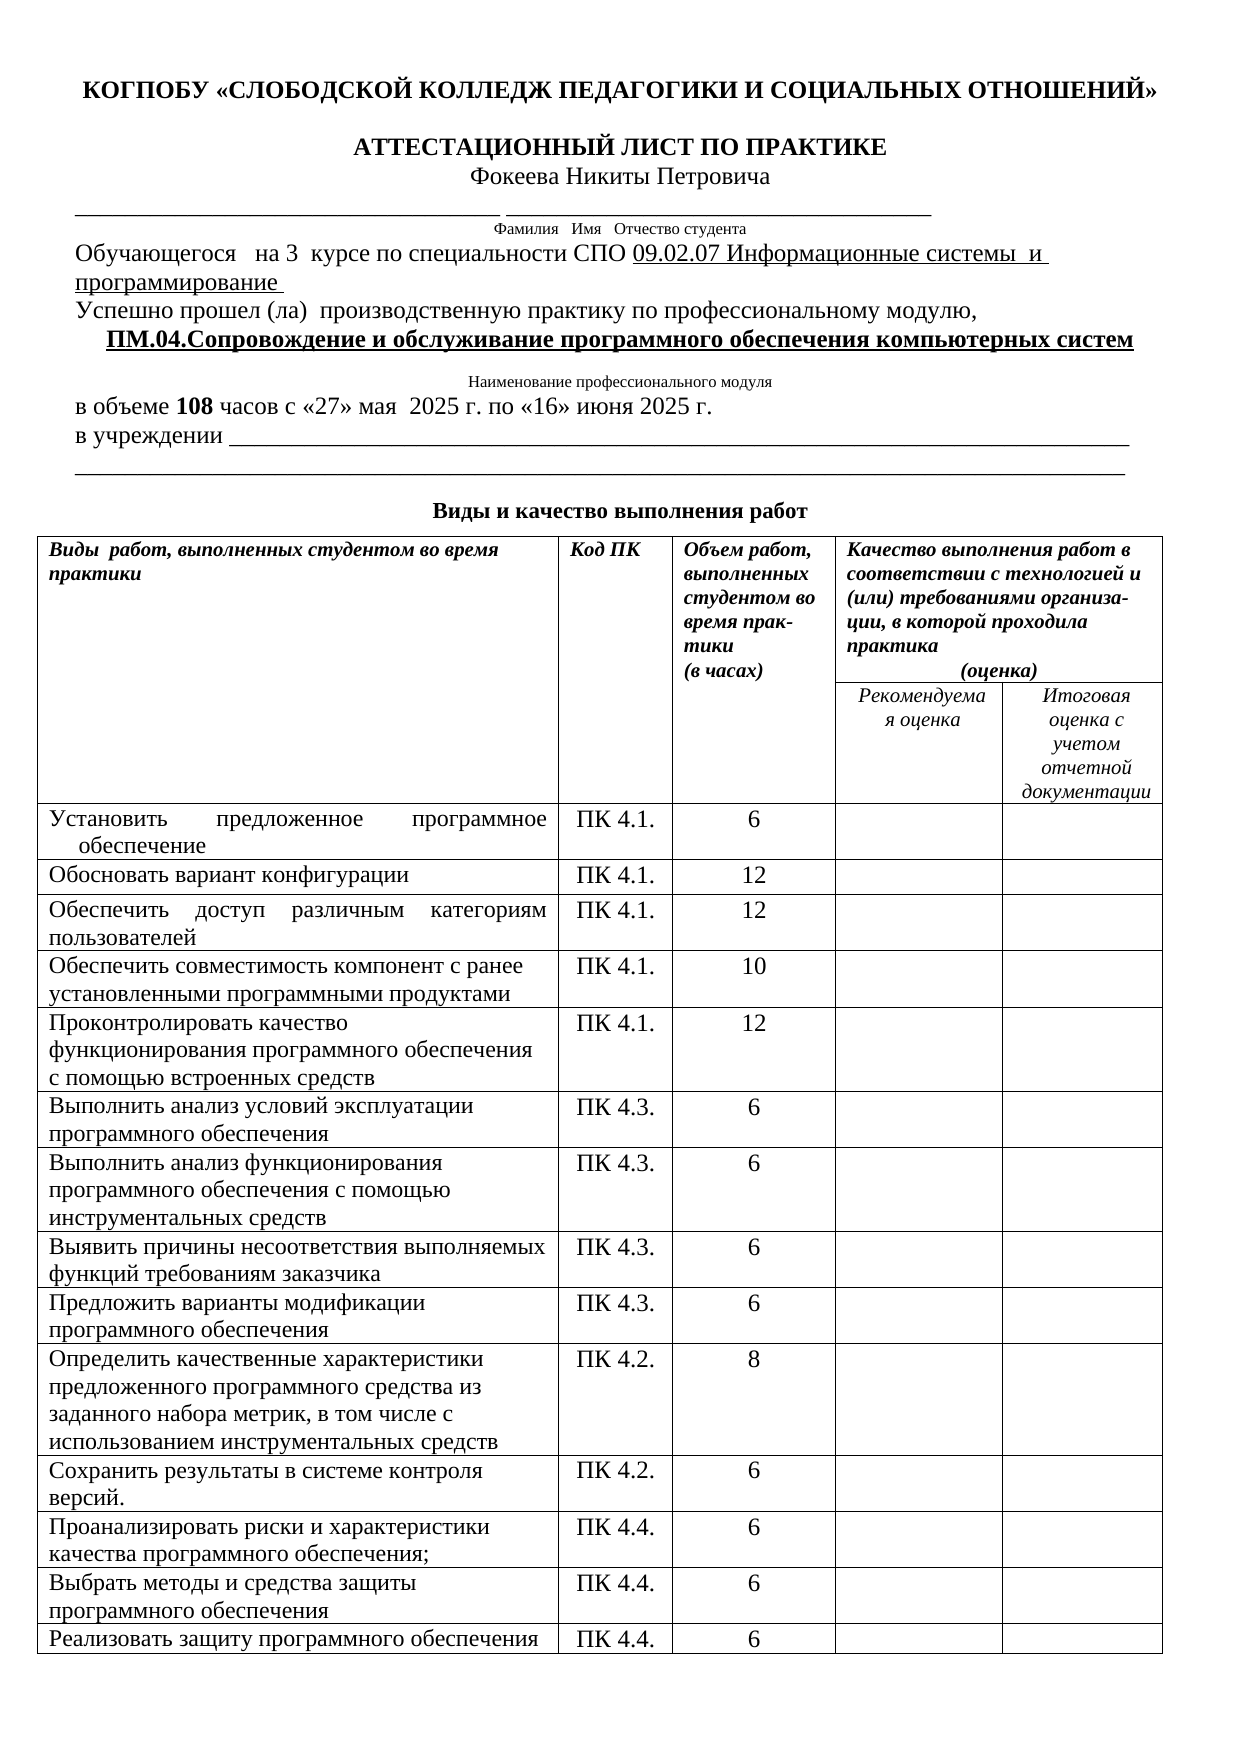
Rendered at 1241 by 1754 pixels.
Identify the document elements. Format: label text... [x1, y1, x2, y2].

table_cell 10 [673, 951, 835, 1007]
table_cell 12 [673, 860, 835, 894]
table_cell Выполнить анализ функционирования программного обеспечения с помощью инструментальных средств [38, 1148, 558, 1231]
table_cell 6 [673, 1456, 835, 1511]
table_cell Проконтролировать качество функционирования программного обеспечения с помощью встроенных средств [38, 1008, 558, 1091]
table_header Объем работ, выполненных студентом во время практики (в часах) [673, 537, 835, 803]
table_cell [1003, 1288, 1162, 1343]
text Фокеева Никиты Петровича [75, 161, 1165, 190]
table_cell Обосновать вариант конфигурации [38, 860, 558, 894]
table_cell [836, 1512, 1002, 1567]
text КОГПОБУ «СЛОБОДСКОЙ КОЛЛЕДЖ ПЕДАГОГИКИ И СОЦИАЛЬНЫХ ОТНОШЕНИЙ» [75, 75, 1165, 104]
table_cell [1003, 1232, 1162, 1287]
table_cell Определить качественные характеристики предложенного программного средства из заданного набора метрик, в том числе с использованием инструментальных средств [38, 1344, 558, 1454]
text Успешно прошел (ла) производственную практику по профессиональному модулю, [75, 295, 1165, 324]
table_cell [1003, 1512, 1162, 1567]
table_cell [836, 1624, 1002, 1653]
table_cell [836, 1148, 1002, 1231]
table_cell 12 [673, 1008, 835, 1091]
table_cell [1003, 804, 1162, 859]
text Виды и качество выполнения работ [75, 497, 1165, 523]
table_cell 12 [673, 895, 835, 950]
text Обучающегося на 3 курсе по специальности СПО 09.02.07 Информационные системы и программирование [75, 238, 1165, 295]
table_cell [836, 804, 1002, 859]
text Наименование профессионального модуля [75, 372, 1165, 391]
table_cell ПК 4.2. [559, 1344, 672, 1454]
table_cell Итоговая оценка с учетом отчетной документации [1003, 683, 1162, 803]
table_cell ПК 4.4. [559, 1568, 672, 1623]
table_cell 6 [673, 1092, 835, 1147]
table_cell [1003, 1008, 1162, 1091]
table_cell [1003, 1568, 1162, 1623]
table_cell [836, 1008, 1002, 1091]
table_cell [836, 1232, 1002, 1287]
table_cell ПК 4.1. [559, 860, 672, 894]
table_cell [836, 951, 1002, 1007]
table_cell [1003, 1148, 1162, 1231]
table_cell 6 [673, 804, 835, 859]
table_cell [1003, 1456, 1162, 1511]
table_cell Выявить причины несоответствия выполняемых функций требованиям заказчика [38, 1232, 558, 1287]
table_cell [836, 1092, 1002, 1147]
table_cell ПК 4.4. [559, 1512, 672, 1567]
table_cell Предложить варианты модификации программного обеспечения [38, 1288, 558, 1343]
table_cell Проанализировать риски и характеристики качества программного обеспечения; [38, 1512, 558, 1567]
table_cell [836, 1288, 1002, 1343]
table_cell 8 [673, 1344, 835, 1454]
table_cell [1003, 895, 1162, 950]
table_cell [836, 1344, 1002, 1454]
text в учреждении ________________________________________________________________________ [75, 420, 1165, 449]
table_cell ПК 4.1. [559, 1008, 672, 1091]
table_cell ПК 4.1. [559, 895, 672, 950]
table_header Код ПК [559, 537, 672, 803]
text в объеме 108 часов с «27» мая 2025 г. по «16» июня 2025 г. [75, 391, 1165, 420]
table_cell [1003, 860, 1162, 894]
table_cell ПК 4.1. [559, 951, 672, 1007]
table_cell ПК 4.2. [559, 1456, 672, 1511]
table_cell [1003, 1344, 1162, 1454]
table_cell [1003, 1624, 1162, 1653]
table_cell 6 [673, 1148, 835, 1231]
table_cell Обеспечить доступ различным категориям пользователей [38, 895, 558, 950]
table_cell [1003, 951, 1162, 1007]
table_cell Установить предложенное программное обеспечение [38, 804, 558, 859]
table_cell [836, 1568, 1002, 1623]
text ____________________________________________________________________________________ [75, 449, 1165, 477]
table_cell ПК 4.3. [559, 1092, 672, 1147]
text АТТЕСТАЦИОННЫЙ ЛИСТ ПО ПРАКТИКЕ [75, 132, 1165, 161]
text ПМ.04.Сопровождение и обслуживание программного обеспечения компьютерных систем [75, 324, 1165, 353]
table_cell ПК 4.3. [559, 1288, 672, 1343]
table_cell [836, 895, 1002, 950]
table_cell ПК 4.3. [559, 1148, 672, 1231]
table_cell 6 [673, 1232, 835, 1287]
table_header Виды работ, выполненных студентом во время практики [38, 537, 558, 803]
table_cell ПК 4.4. [559, 1624, 672, 1653]
text __________________________________ __________________________________ [75, 190, 1165, 219]
table_cell [836, 860, 1002, 894]
table_cell Рекомендуемая оценка [836, 683, 1002, 803]
table_cell ПК 4.1. [559, 804, 672, 859]
table_header Качество выполнения работ в соответствии с технологией и (или) требованиями организации, в которой проходила практика (оценка) [836, 537, 1162, 682]
table_cell Выбрать методы и средства защиты программного обеспечения [38, 1568, 558, 1623]
table_cell 6 [673, 1512, 835, 1567]
table_cell Сохранить результаты в системе контроля версий. [38, 1456, 558, 1511]
table_cell ПК 4.3. [559, 1232, 672, 1287]
table_cell 6 [673, 1624, 835, 1653]
table_cell [1003, 1092, 1162, 1147]
text Фамилия Имя Отчество студента [75, 219, 1165, 238]
table_cell Выполнить анализ условий эксплуатации программного обеспечения [38, 1092, 558, 1147]
table_cell [836, 1456, 1002, 1511]
table_cell 6 [673, 1568, 835, 1623]
table_cell 6 [673, 1288, 835, 1343]
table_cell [38, 1624, 558, 1653]
table_cell Обеспечить совместимость компонент с ранее установленными программными продуктами [38, 951, 558, 1007]
